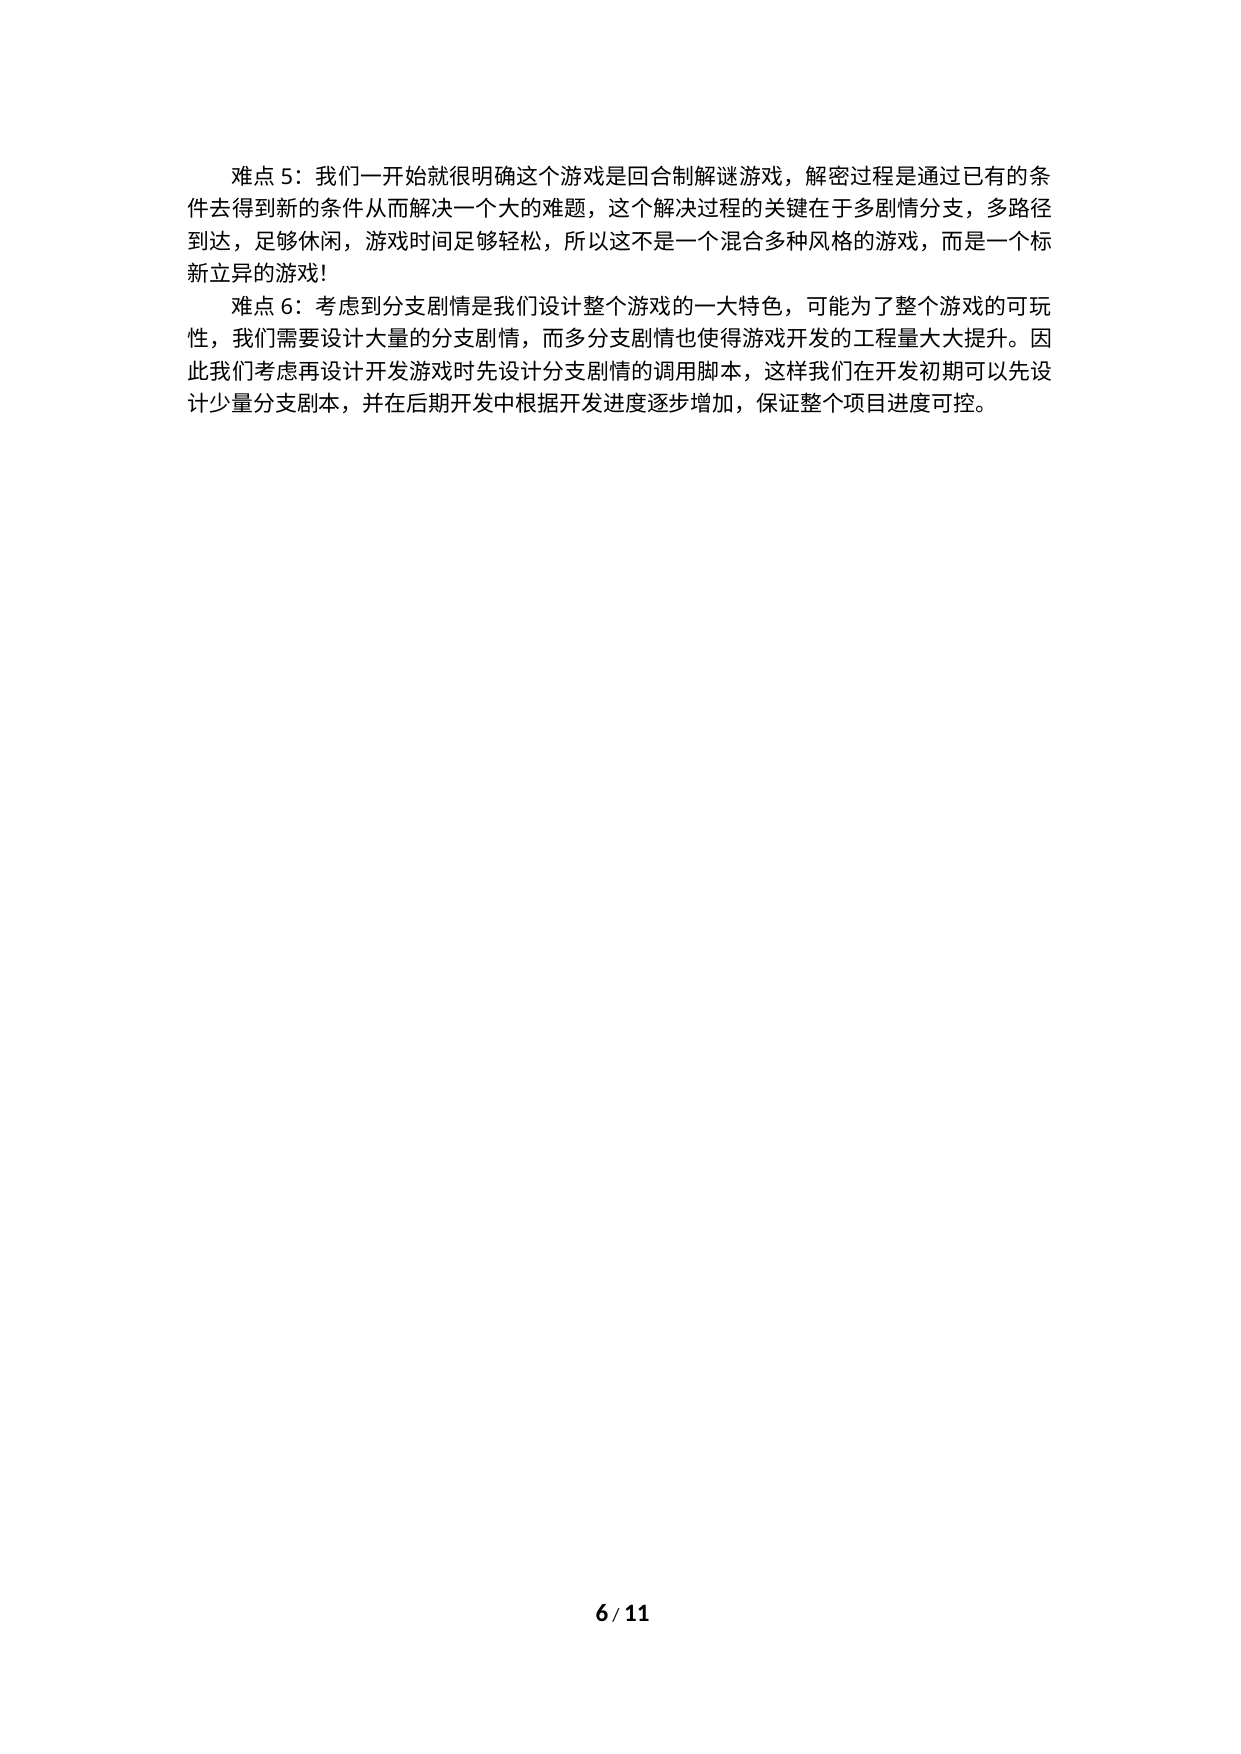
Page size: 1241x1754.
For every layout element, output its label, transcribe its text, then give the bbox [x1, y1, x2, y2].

text 难点6：考虑到分支剧情是我们设计整个游戏的一大特色，可能为了整个游戏的可玩性，我们需要设计大量的分支剧情，而多分支剧情也使得游戏开发的工程量大大提升。因此我们考虑再设计开发游戏时先设计分支剧情的调用脚本，这样我们在开发初期可以先设计少量分支剧本，并在后期开发中根据开发进度逐步增加，保证整个项目进度可控。 [187, 288, 1053, 418]
text 难点5：我们一开始就很明确这个游戏是回合制解谜游戏，解密过程是通过已有的条件去得到新的条件从而解决一个大的难题，这个解决过程的关键在于多剧情分支，多路径到达，足够休闲，游戏时间足够轻松，所以这不是一个混合多种风格的游戏，而是一个标新立异的游戏！ [187, 158, 1053, 288]
